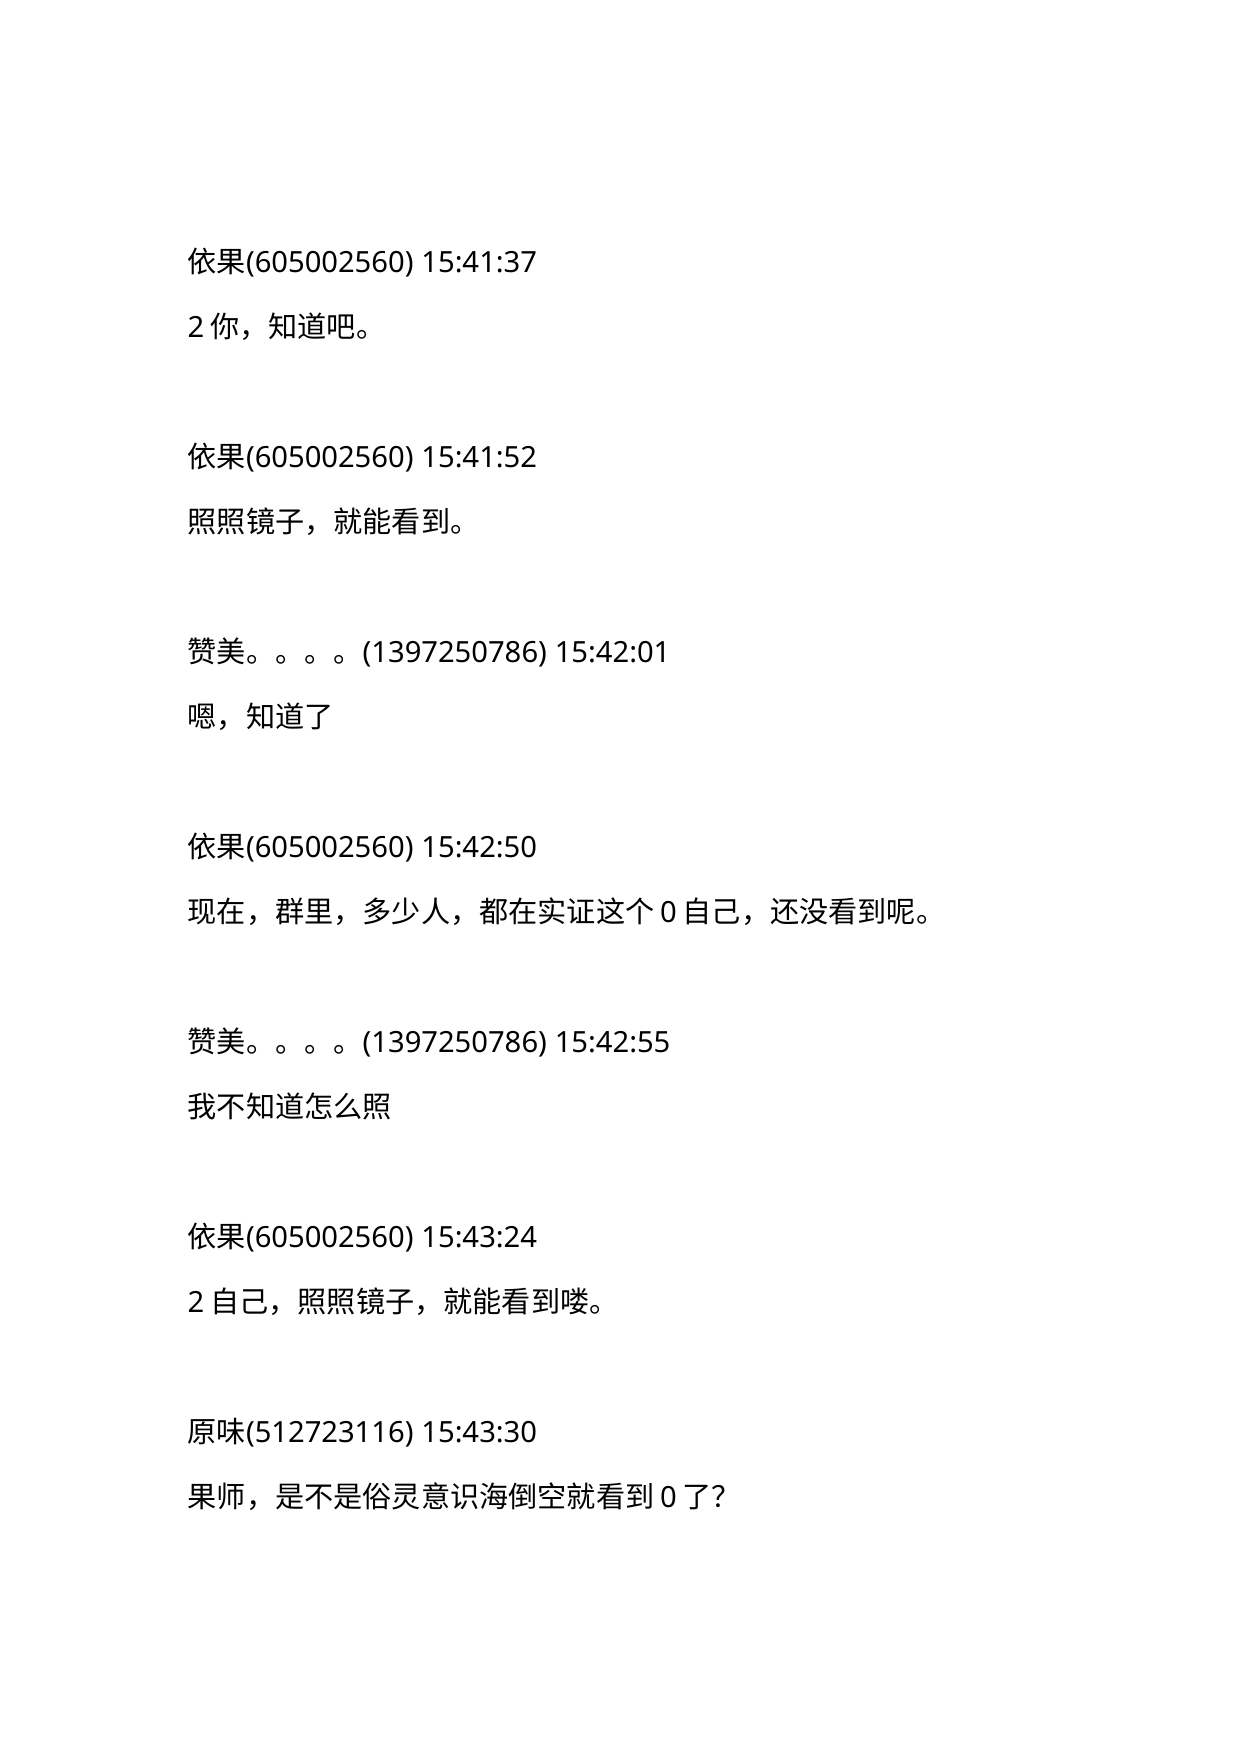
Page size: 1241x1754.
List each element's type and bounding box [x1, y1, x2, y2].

text [187, 162, 1053, 1527]
